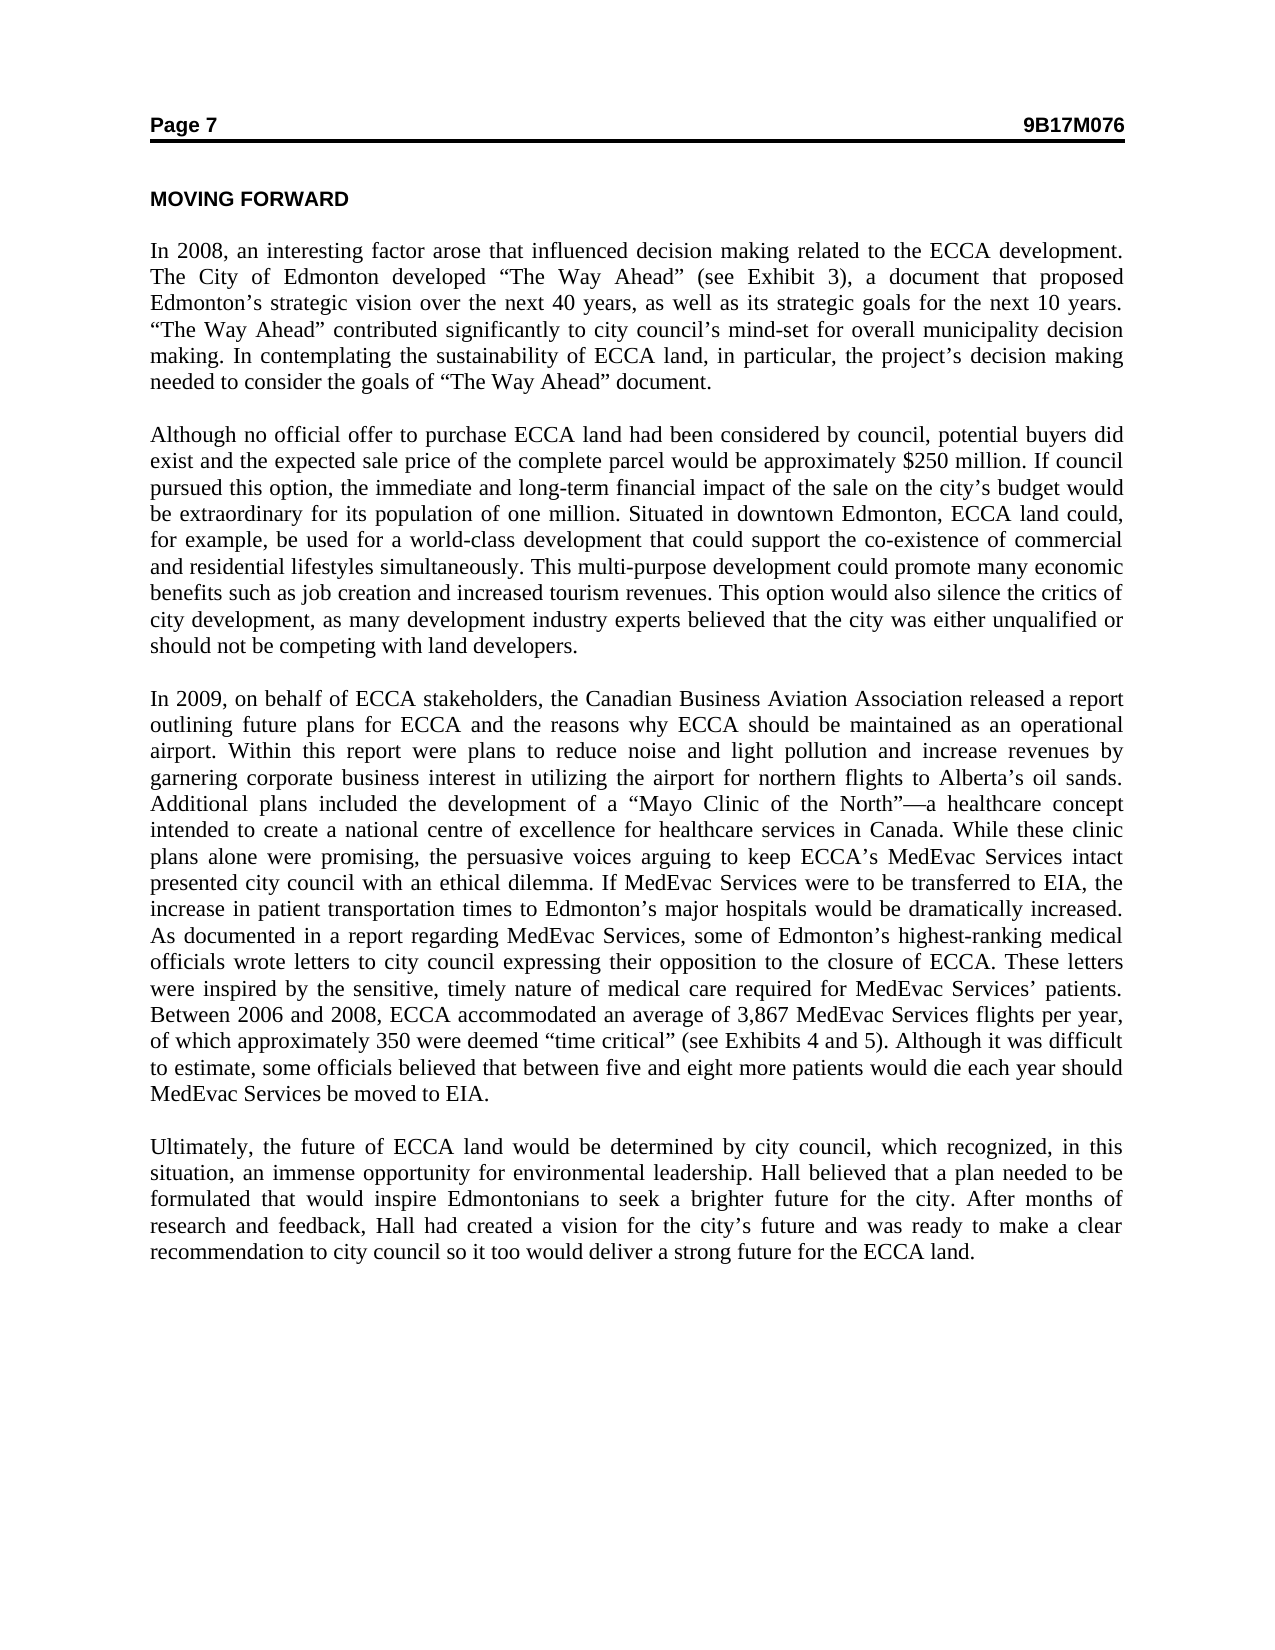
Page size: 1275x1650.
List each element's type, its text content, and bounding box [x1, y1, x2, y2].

text Although no official offer to purchase ECCA land had been considered by council, potential buyers did exist and the expected sale price of the complete parcel would be approximately $250 million. If council pursued this option, the immediate and long-term financial impact of the sale on the city’s budget would be extraordinary for its population of one million. Situated in downtown Edmonton, ECCA land could, for example, be used for a world-class development that could support the co-existence of commercial and residential lifestyles simultaneously. This multi-purpose development could promote many economic benefits such as job creation and increased tourism revenues. This option would also silence the critics of city development, as many development industry experts believed that the city was either unqualified or should not be competing with land developers. [150, 421, 1125, 658]
text In 2008, an interesting factor arose that influenced decision making related to the ECCA development. The City of Edmonton developed “The Way Ahead” (see Exhibit 3), a document that proposed Edmonton’s strategic vision over the next 40 years, as well as its strategic goals for the next 10 years. “The Way Ahead” contributed significantly to city council’s mind-set for overall municipality decision making. In contemplating the sustainability of ECCA land, in particular, the project’s decision making needed to consider the goals of “The Way Ahead” document. [150, 237, 1125, 395]
text In 2009, on behalf of ECCA stakeholders, the Canadian Business Aviation Association released a report outlining future plans for ECCA and the reasons why ECCA should be maintained as an operational airport. Within this report were plans to reduce noise and light pollution and increase revenues by garnering corporate business interest in utilizing the airport for northern flights to Alberta’s oil sands. Additional plans included the development of a “Mayo Clinic of the North”—a healthcare concept intended to create a national centre of excellence for healthcare services in Canada. While these clinic plans alone were promising, the persuasive voices arguing to keep ECCA’s MedEvac Services intact presented city council with an ethical dilemma. If MedEvac Services were to be transferred to EIA, the increase in patient transportation times to Edmonton’s major hospitals would be dramatically increased. As documented in a report regarding MedEvac Services, some of Edmonton’s highest-ranking medical officials wrote letters to city council expressing their opposition to the closure of ECCA. These letters were inspired by the sensitive, timely nature of medical care required for MedEvac Services’ patients. Between 2006 and 2008, ECCA accommodated an average of 3,867 MedEvac Services flights per year, of which approximately 350 were deemed “time critical” (see Exhibits 4 and 5). Although it was difficult to estimate, some officials believed that between five and eight more patients would die each year should MedEvac Services be moved to EIA. [150, 685, 1125, 1106]
text Ultimately, the future of ECCA land would be determined by city council, which recognized, in this situation, an immense opportunity for environmental leadership. Hall believed that a plan needed to be formulated that would inspire Edmontonians to seek a brighter future for the city. After months of research and feedback, Hall had created a vision for the city’s future and was ready to make a clear recommendation to city council so it too would deliver a strong future for the ECCA land. [150, 1133, 1125, 1264]
text MOVING FORWARD [150, 186, 1125, 210]
